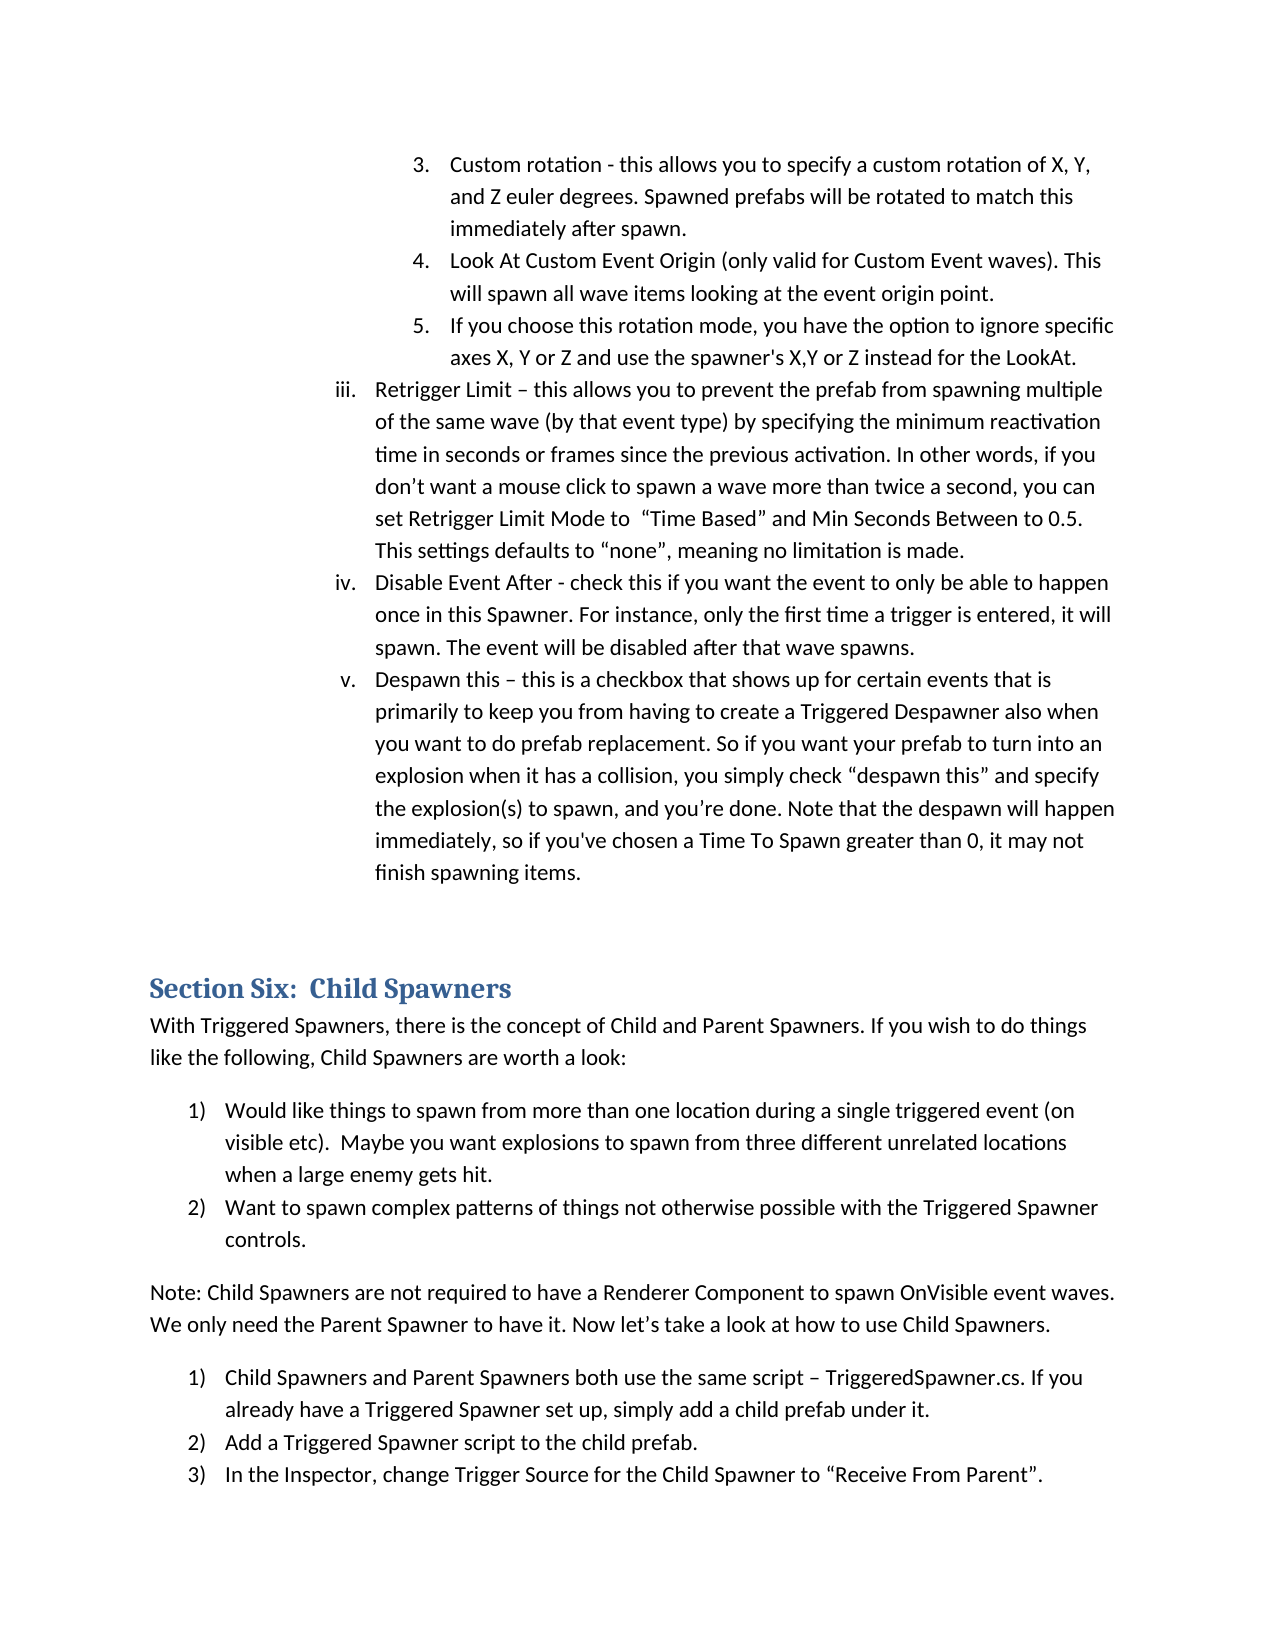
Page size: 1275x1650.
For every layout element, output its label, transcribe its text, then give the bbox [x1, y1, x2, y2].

list Retrigger Limit – this allows you to prevent the prefab from spawning multiple of the same wave (by that event type) by specifying the minimum reactivation time in seconds or frames since the previous activation. In other words, if you don’t want a mouse click to spawn a wave more than twice a second, you can set Retrigger Limit Mode to “Time Based” and Min Seconds Between to 0.5. This settings defaults to “none”, meaning no limitation is made. [356, 375, 1125, 564]
list Add a Triggered Spawner script to the child prefab. [187, 1428, 1125, 1456]
list Despawn this – this is a checkbox that shows up for certain events that is primarily to keep you from having to create a Triggered Despawner also when you want to do prefab replacement. So if you want your prefab to turn into an explosion when it has a collision, you simply check “despawn this” and specify the explosion(s) to spawn, and you’re done. Note that the despawn will happen immediately, so if you've chosen a Time To Spawn greater than 0, it may not finish spawning items. [356, 665, 1125, 886]
list If you choose this rotation mode, you have the option to ignore specific axes X, Y or Z and use the spawner's X,Y or Z instead for the LookAt. [412, 311, 1125, 371]
list Custom rotation - this allows you to specify a custom rotation of X, Y, and Z euler degrees. Spawned prefabs will be rotated to match this immediately after spawn. [412, 150, 1125, 242]
list In the Inspector, change Trigger Source for the Child Spawner to “Receive From Parent”. [187, 1460, 1125, 1488]
list Look At Custom Event Origin (only valid for Custom Event waves). This will spawn all wave items looking at the event origin point. [412, 247, 1125, 307]
list Want to spawn complex patterns of things not otherwise possible with the Triggered Spawner controls. [187, 1193, 1125, 1253]
list Disable Event After - check this if you want the event to only be able to happen once in this Spawner. For instance, only the first time a trigger is entered, it will spawn. The event will be disabled after that wave spawns. [356, 568, 1125, 661]
list Would like things to spawn from more than one location during a single triggered event (on visible etc). Maybe you want explosions to spawn from three different unrelated locations when a large enemy gets hit. [187, 1096, 1125, 1189]
text With Triggered Spawners, there is the concept of Child and Parent Spawners. If you wish to do things like the following, Child Spawners are worth a look: [150, 1011, 1125, 1071]
subtitle Section Six: Child Spawners [150, 972, 1125, 1006]
list Child Spawners and Parent Spawners both use the same script – TriggeredSpawner.cs. If you already have a Triggered Spawner set up, simply add a child prefab under it. [187, 1363, 1125, 1423]
text Note: Child Spawners are not required to have a Renderer Component to spawn OnVisible event waves. We only need the Parent Spawner to have it. Now let’s take a look at how to use Child Spawners. [150, 1278, 1125, 1338]
